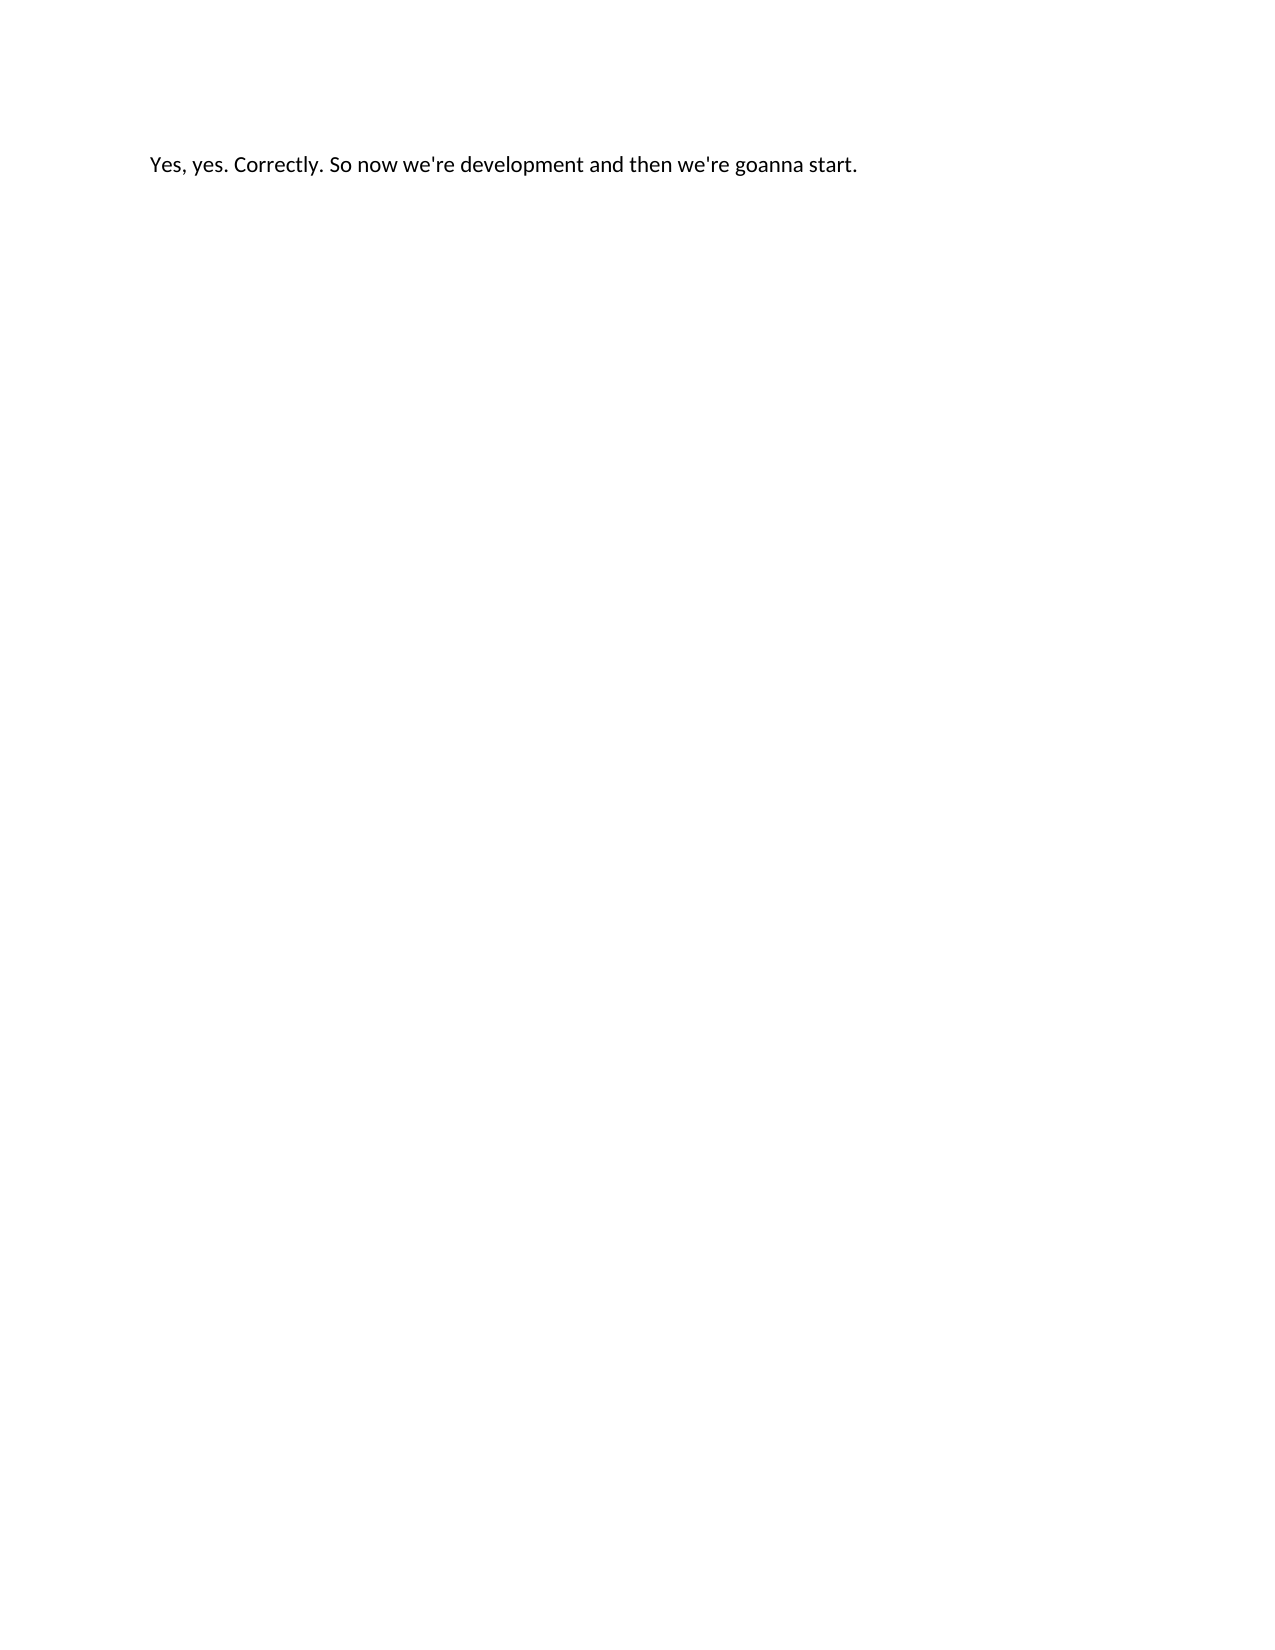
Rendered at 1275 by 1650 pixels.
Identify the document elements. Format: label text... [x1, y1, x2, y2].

text Yes, yes. Correctly. So now we're development and then we're goanna start. [150, 150, 1125, 178]
